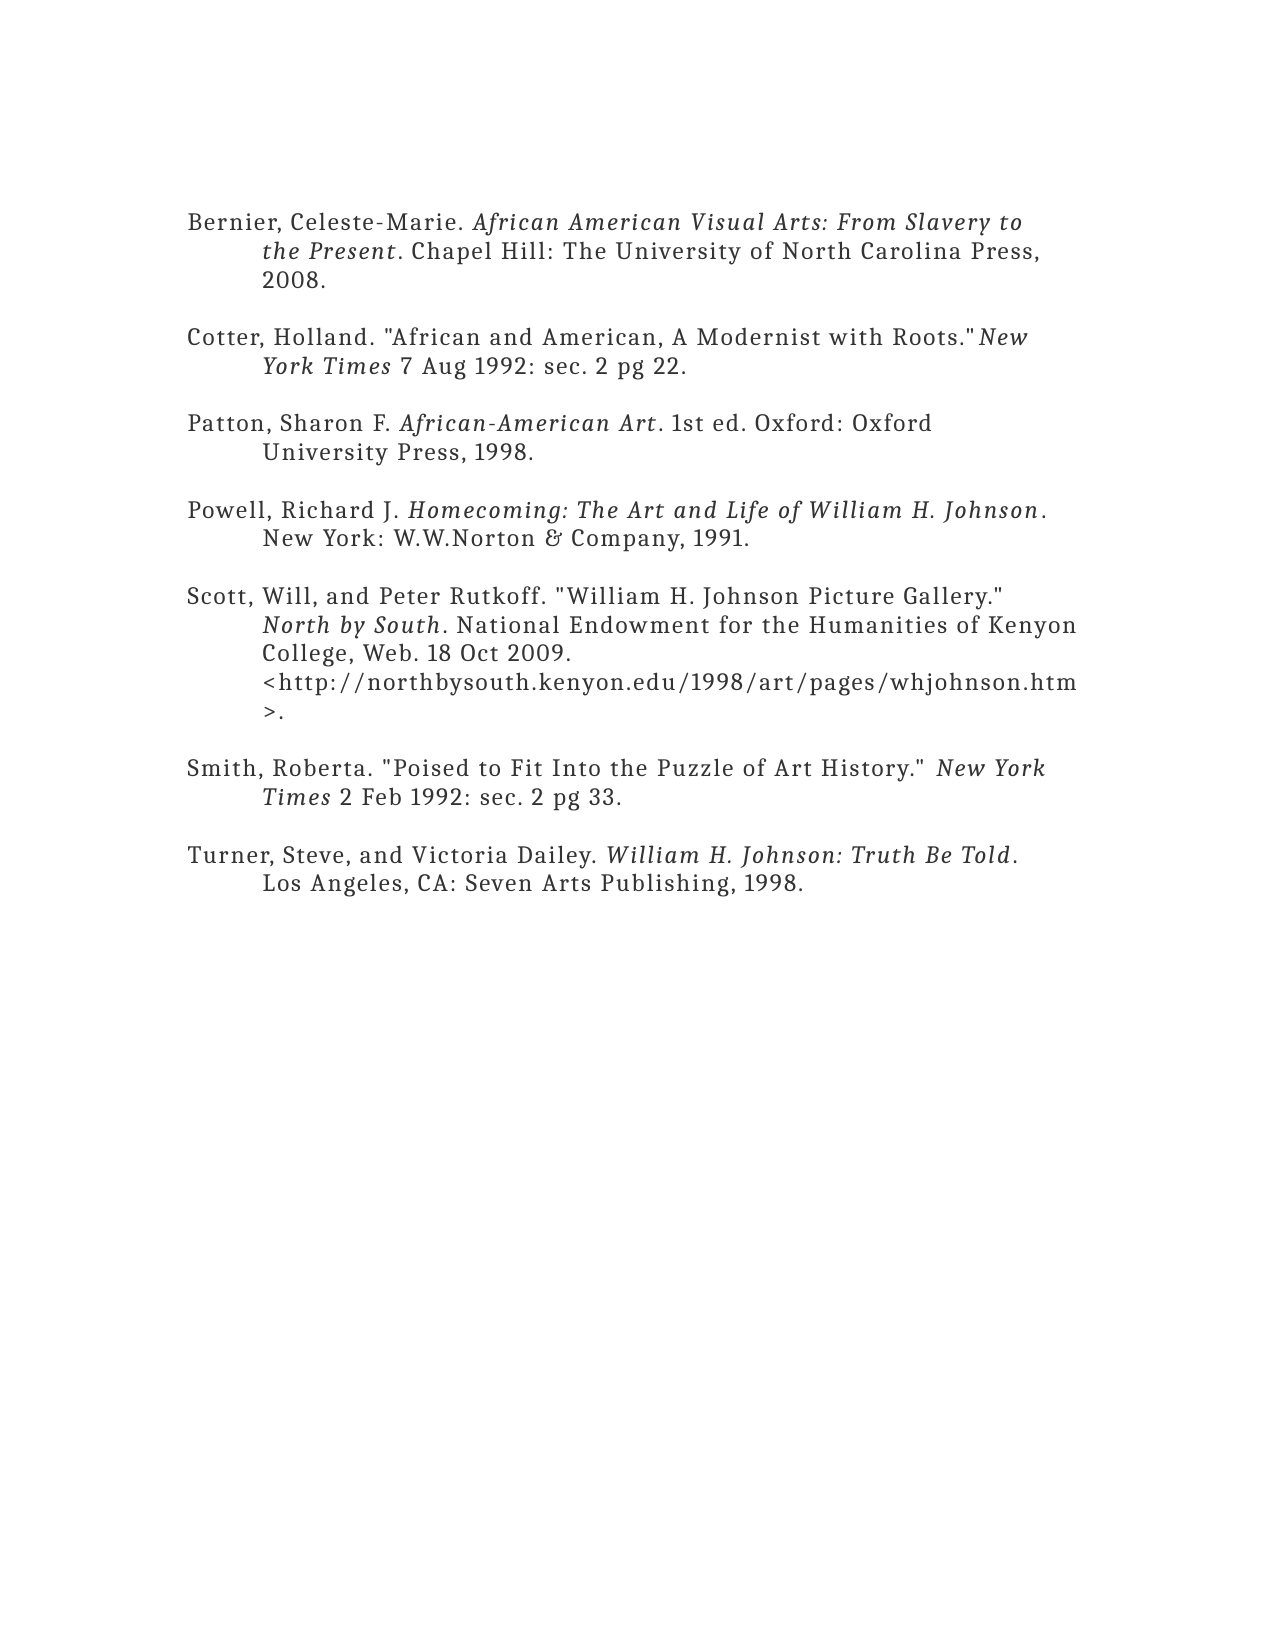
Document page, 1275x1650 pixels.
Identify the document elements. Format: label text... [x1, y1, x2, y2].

text Cotter, Holland. "African and American, A Modernist with Roots."New [187, 323, 1087, 352]
text Scott, Will, and Peter Rutkoff. "William H. Johnson Picture Gallery." [187, 582, 1087, 611]
text Los Angeles, CA: Seven Arts Publishing, 1998. [187, 869, 1087, 898]
text Powell, Richard J. Homecoming: The Art and Life of William H. Johnson. [187, 496, 1087, 524]
text Times 2 Feb 1992: sec. 2 pg 33. [187, 783, 1087, 812]
text Smith, Roberta. "Poised to Fit Into the Puzzle of Art History." New York [187, 754, 1087, 783]
text New York: W.W.Norton & Company, 1991. [187, 524, 1087, 553]
text York Times 7 Aug 1992: sec. 2 pg 22. [187, 352, 1087, 381]
text Bernier, Celeste-Marie. African American Visual Arts: From Slavery to [187, 208, 1087, 237]
text University Press, 1998. [187, 438, 1087, 467]
text North by South. National Endowment for the Humanities of Kenyon College, Web. 18 Oct 2009. <http://northbysouth.kenyon.edu/1998/art/pages/whjohnson.htm>. [262, 611, 1087, 726]
text Turner, Steve, and Victoria Dailey. William H. Johnson: Truth Be Told. [187, 841, 1087, 869]
text the Present. Chapel Hill: The University of North Carolina Press, 2008. [262, 237, 1087, 294]
text Patton, Sharon F. African-American Art. 1st ed. Oxford: Oxford [187, 409, 1087, 438]
